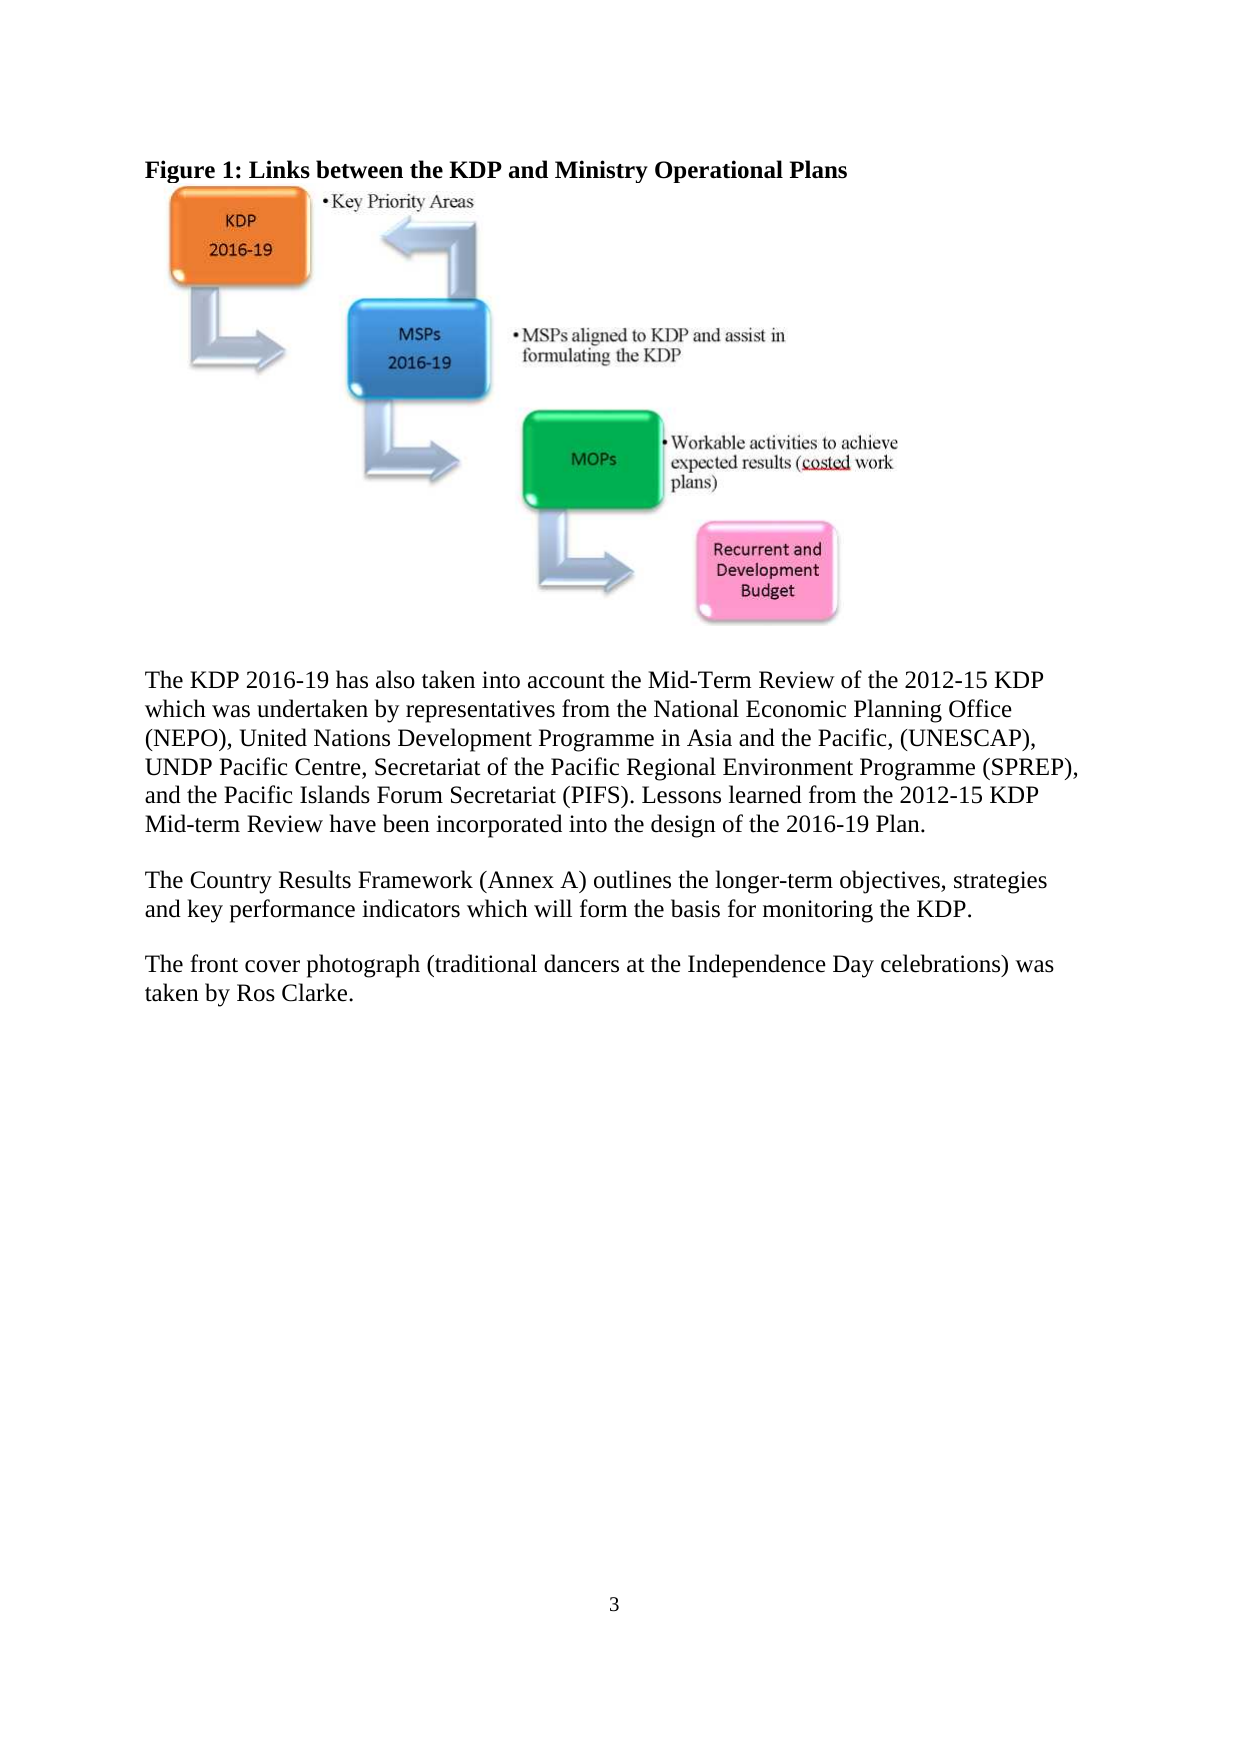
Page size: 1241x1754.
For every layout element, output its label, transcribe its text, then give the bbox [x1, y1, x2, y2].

text Figure 1: Links between the KDP and Ministry Operational Plans [144, 155, 1087, 184]
text The KDP 2016-19 has also taken into account the Mid-Term Review of the 2012-15 KDP which was undertaken by representatives from the National Economic Planning Office (NEPO), United Nations Development Programme in Asia and the Pacific, (UNESCAP), UNDP Pacific Centre, Secretariat of the Pacific Regional Environment Programme (SPREP), and the Pacific Islands Forum Secretariat (PIFS). Lessons learned from the 2012-15 KDP Mid-term Review have been incorporated into the design of the 2016-19 Plan. [144, 665, 1087, 838]
picture [163, 183, 898, 626]
text The Country Results Framework (Annex A) outlines the longer-term objectives, strategies and key performance indicators which will form the basis for monitoring the KDP. [144, 865, 1087, 922]
text The front cover photograph (traditional dancers at the Independence Day celebrations) was taken by Ros Clarke. [144, 949, 1087, 1007]
